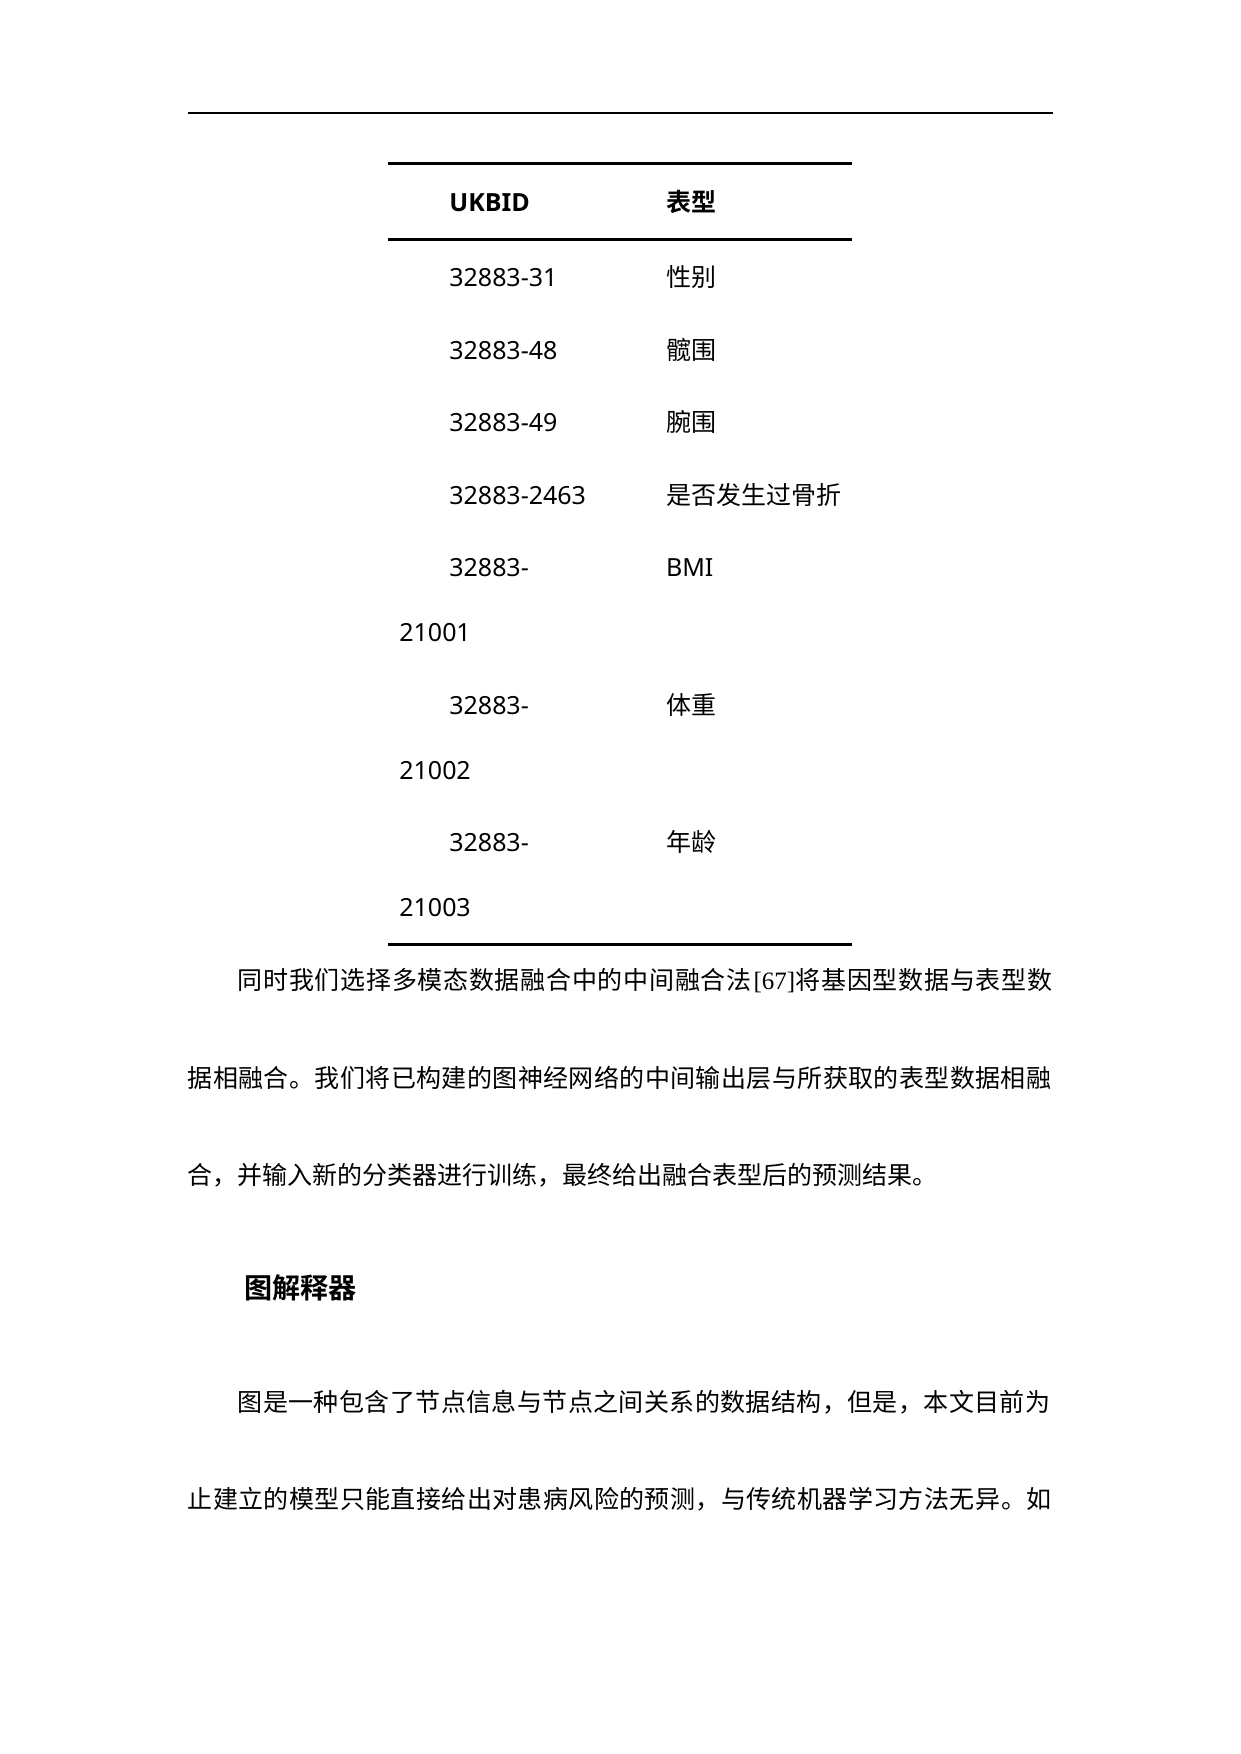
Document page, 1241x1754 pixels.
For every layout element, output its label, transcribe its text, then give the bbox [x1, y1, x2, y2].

table_cell BMI [605, 531, 852, 668]
table_cell 性别 [605, 241, 852, 313]
table_cell 32883-31 [388, 241, 604, 313]
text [187, 1368, 1053, 1531]
table_cell 32883-48 [388, 313, 604, 386]
table_cell 32883-21003 [388, 806, 604, 943]
table_cell 32883-2463 [388, 458, 604, 531]
subtitle 图解释器 [187, 1254, 1053, 1319]
table_cell 腕围 [605, 386, 852, 458]
table_header 表型 [605, 165, 852, 238]
table_cell 年龄 [605, 806, 852, 943]
table_cell 髋围 [605, 313, 852, 386]
table_cell 32883-21001 [388, 531, 604, 668]
text 同时我们选择多模态数据融合中的中间融合法[67]将基因型数据与表型数据相融合。我们将已构建的图神经网络的中间输出层与所获取的表型数据相融合，并输入新的分类器进行训练，最终给出融合表型后的预测结果。 [187, 946, 1053, 1206]
table_header UKBID [388, 165, 604, 238]
table_cell 32883-21002 [388, 668, 604, 806]
table_cell 32883-49 [388, 386, 604, 458]
table_cell 体重 [605, 668, 852, 806]
table_cell 是否发生过骨折 [605, 458, 852, 531]
